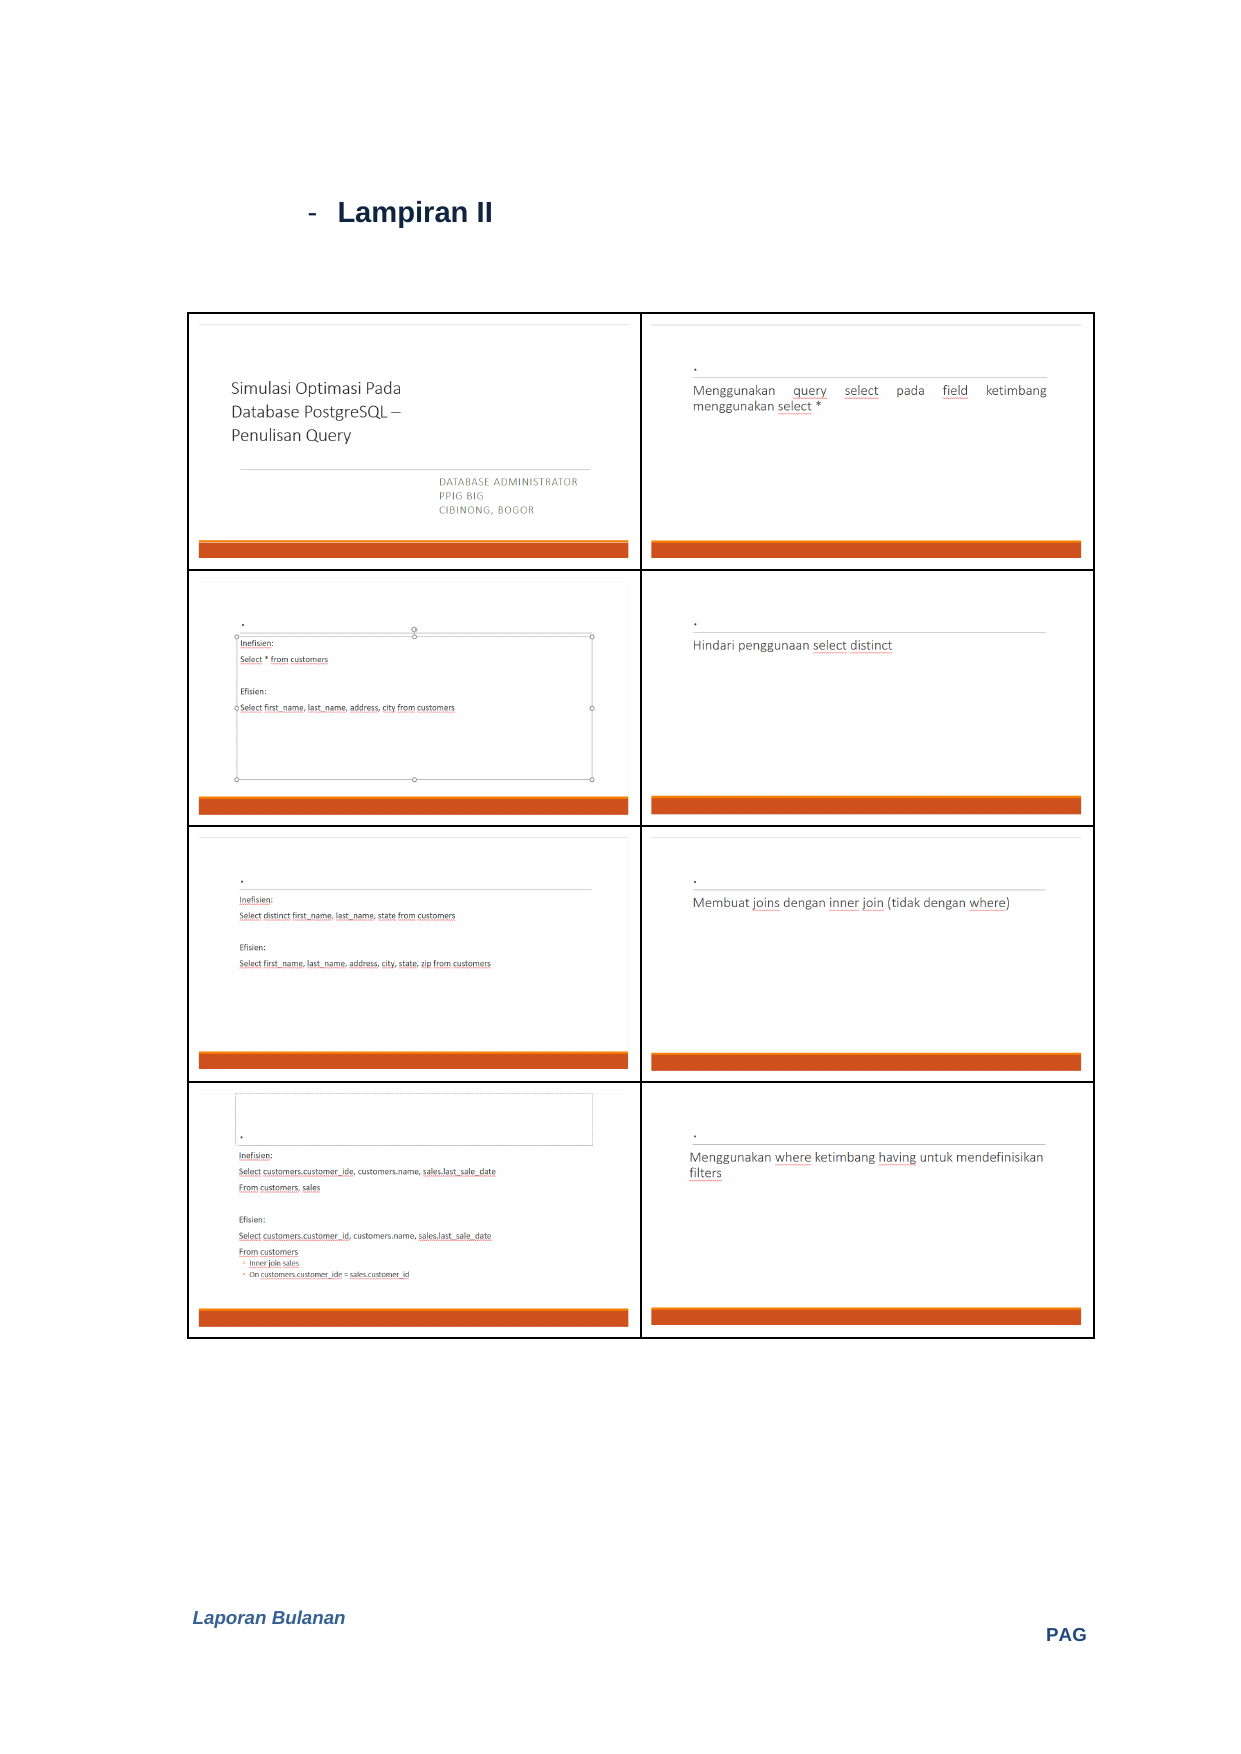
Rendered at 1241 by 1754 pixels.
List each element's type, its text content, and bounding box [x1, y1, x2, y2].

picture [198, 837, 629, 1069]
table_cell [642, 571, 1093, 825]
picture [651, 324, 1082, 558]
table_cell [189, 827, 640, 1081]
picture [198, 1093, 629, 1327]
table_cell [642, 1083, 1093, 1337]
picture [198, 324, 629, 558]
table_header [642, 314, 1093, 568]
subtitle Lampiran II [247, 195, 1092, 228]
picture [198, 581, 629, 815]
table_cell [189, 1083, 640, 1337]
picture [651, 1093, 1082, 1325]
table_cell [189, 571, 640, 825]
table_cell [642, 827, 1093, 1081]
picture [651, 581, 1082, 815]
picture [651, 837, 1082, 1071]
table_header [189, 314, 640, 568]
